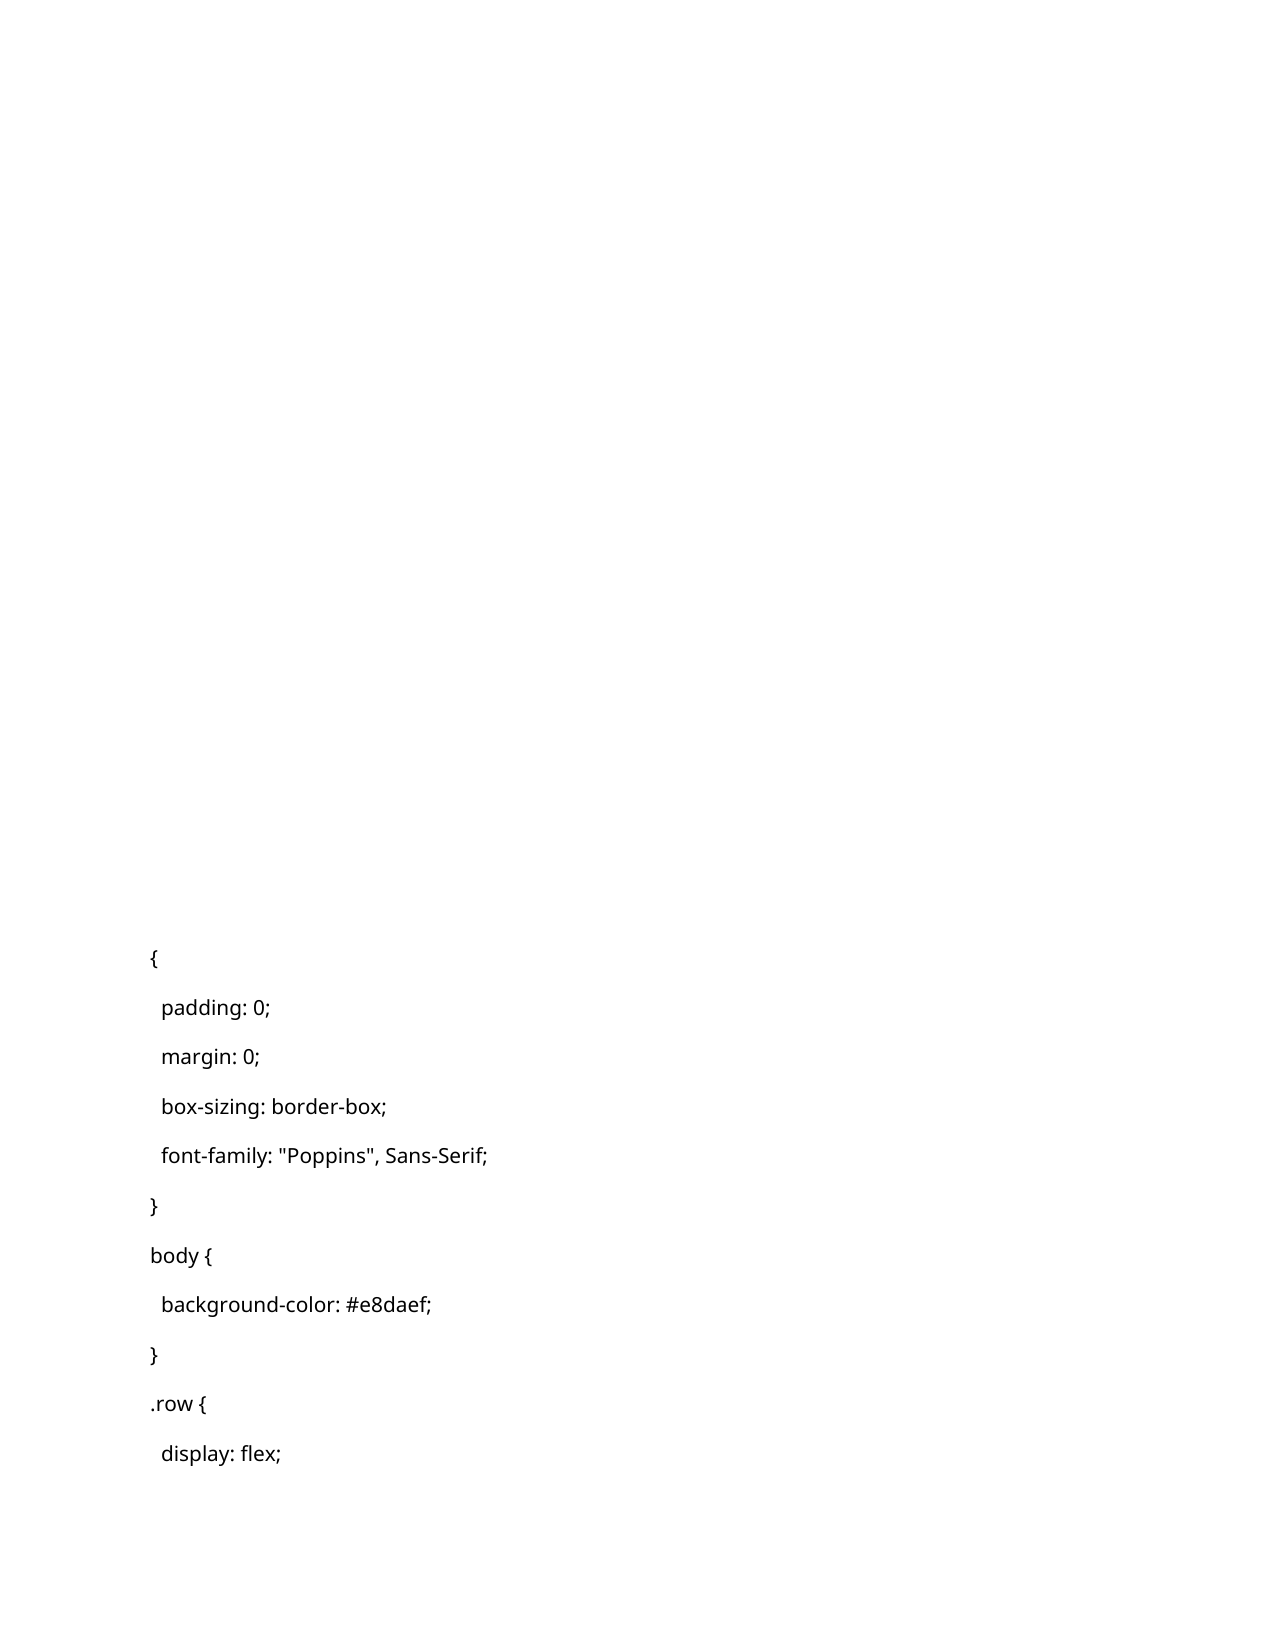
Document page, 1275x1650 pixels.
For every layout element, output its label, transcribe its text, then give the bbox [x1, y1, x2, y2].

text font-family: "Poppins", Sans-Serif; [150, 1142, 1125, 1170]
text { [150, 943, 1125, 972]
text } [150, 1340, 1125, 1368]
text .row { [150, 1389, 1125, 1418]
text body { [150, 1241, 1125, 1269]
text box-sizing: border-box; [150, 1092, 1125, 1121]
text background-color: #e8daef; [150, 1290, 1125, 1319]
text } [150, 1191, 1125, 1220]
text margin: 0; [150, 1042, 1125, 1071]
text padding: 0; [150, 993, 1125, 1021]
text display: flex; [150, 1439, 1125, 1468]
